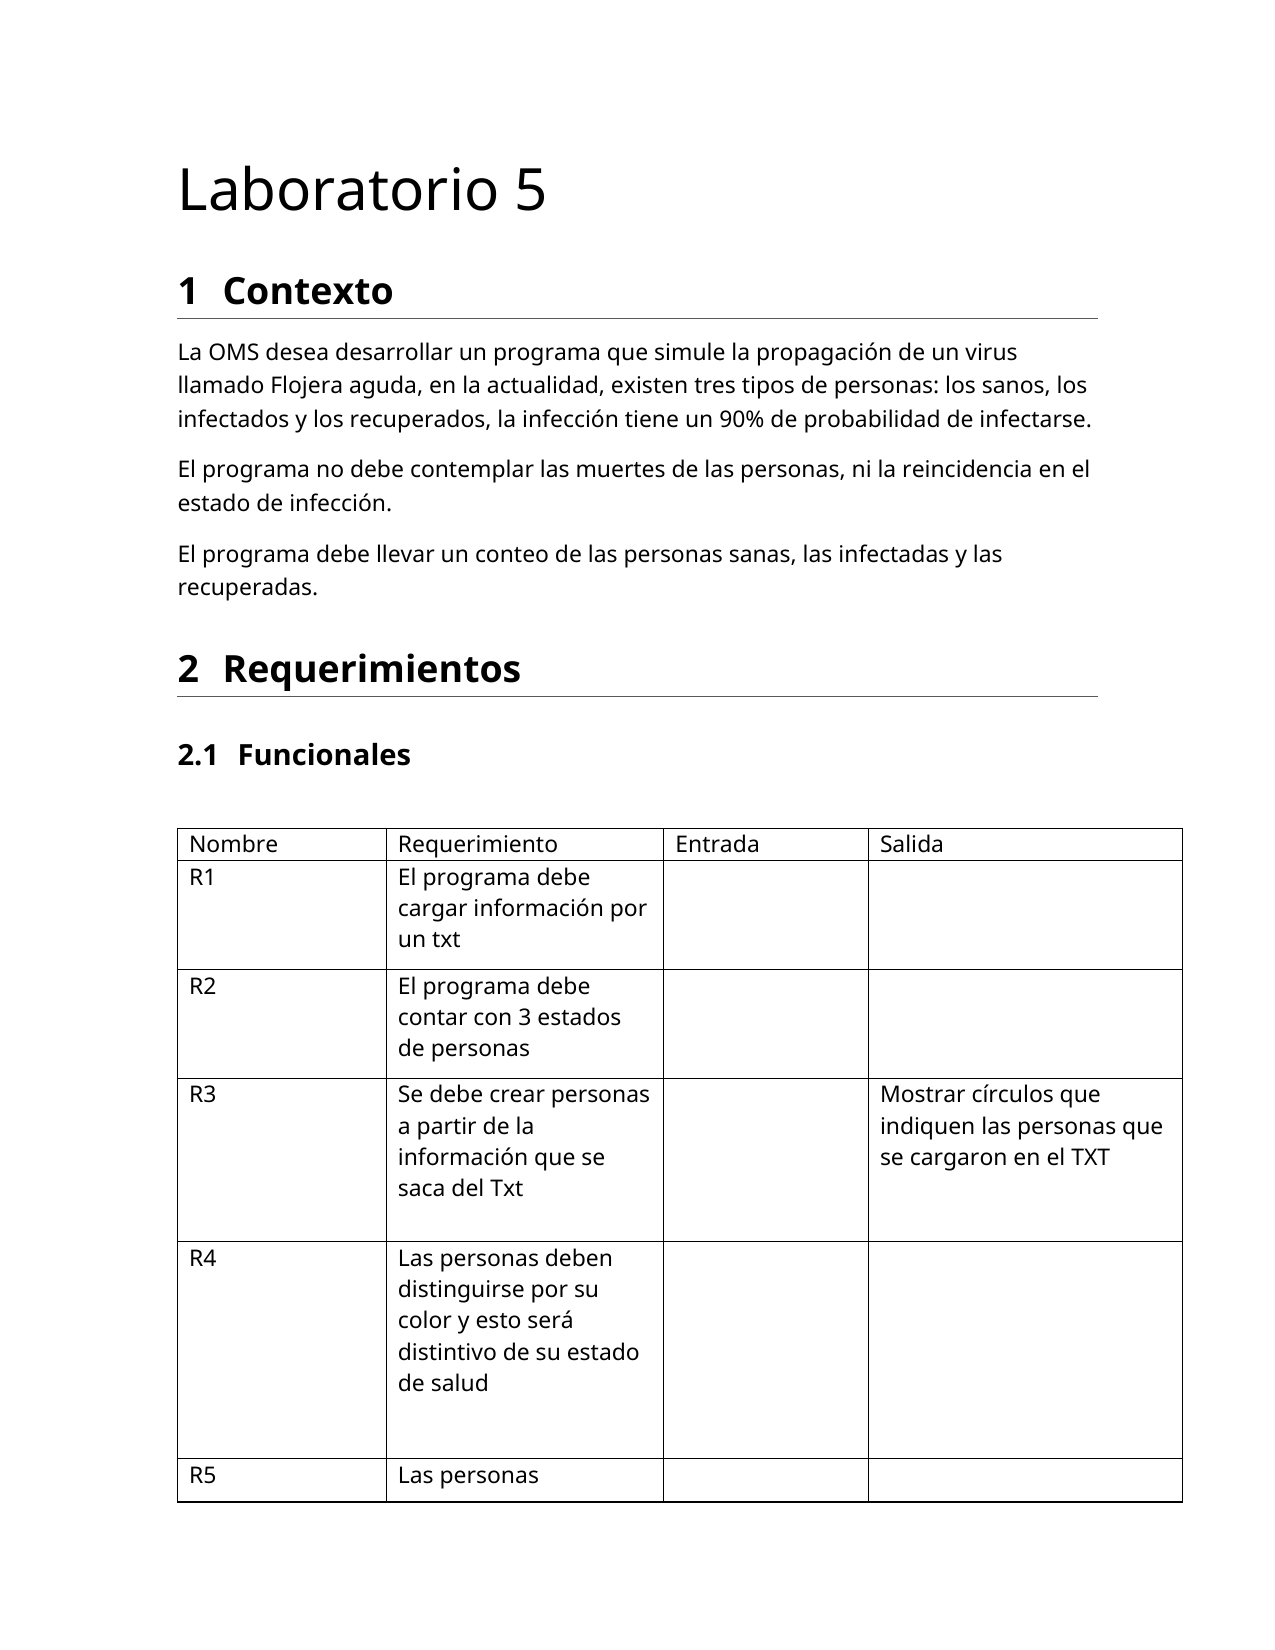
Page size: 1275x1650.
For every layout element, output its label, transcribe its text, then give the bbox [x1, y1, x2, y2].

subtitle Funcionales [177, 734, 1098, 774]
table_cell [869, 1242, 1182, 1458]
table_cell El programa debe contar con 3 estados de personas [387, 970, 663, 1077]
table_cell R2 [178, 970, 386, 1077]
text La OMS desea desarrollar un programa que simule la propagación de un virus llamado Flojera aguda, en la actualidad, existen tres tipos de personas: los sanos, los infectados y los recuperados, la infección tiene un 90% de probabilidad de infectarse. [177, 335, 1098, 434]
table_cell R5 [178, 1459, 386, 1501]
text El programa no debe contemplar las muertes de las personas, ni la reincidencia en el estado de infección. [177, 453, 1098, 518]
title Laboratorio 5 [177, 148, 1098, 227]
table_cell R1 [178, 861, 386, 968]
table_header Entrada [664, 829, 868, 860]
table_cell [664, 861, 868, 968]
table_cell [869, 1459, 1182, 1501]
table_cell [664, 1459, 868, 1501]
table_cell [664, 970, 868, 1077]
table_header Requerimiento [387, 829, 663, 860]
table_cell Mostrar círculos que indiquen las personas que se cargaron en el TXT [869, 1079, 1182, 1241]
text El programa debe llevar un conteo de las personas sanas, las infectadas y las recuperadas. [177, 537, 1098, 602]
table_header Nombre [178, 829, 386, 860]
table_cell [387, 1459, 663, 1501]
table_cell El programa debe cargar información por un txt [387, 861, 663, 968]
table_cell [869, 861, 1182, 968]
table_cell [664, 1242, 868, 1458]
subtitle Contexto [177, 264, 1098, 318]
table_cell R4 [178, 1242, 386, 1458]
table_header Salida [869, 829, 1182, 860]
table_cell R3 [178, 1079, 386, 1241]
table_cell Las personas deben distinguirse por su color y esto será distintivo de su estado de salud [387, 1242, 663, 1458]
table_cell [869, 970, 1182, 1077]
table_cell [664, 1079, 868, 1241]
table_cell Se debe crear personas a partir de la información que se saca del Txt [387, 1079, 663, 1241]
subtitle Requerimientos [177, 642, 1098, 696]
